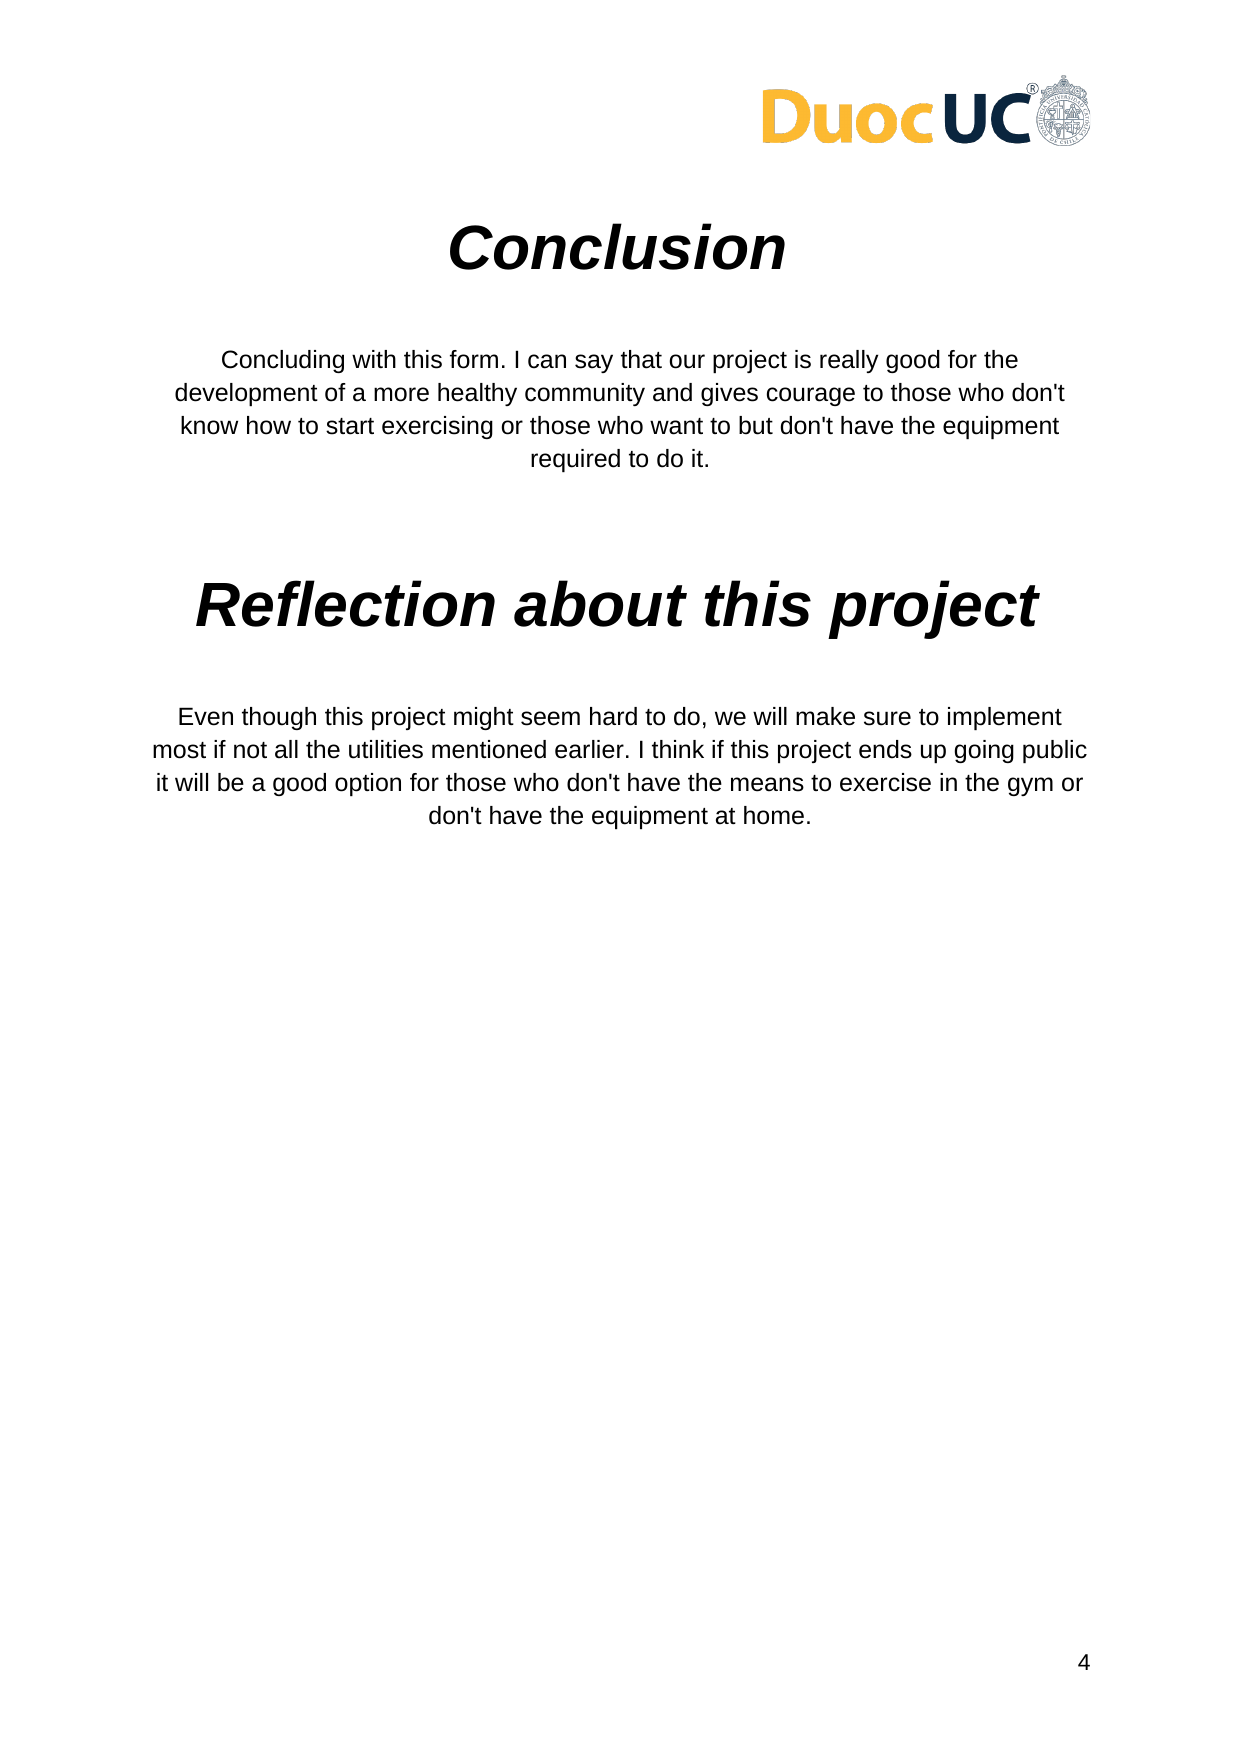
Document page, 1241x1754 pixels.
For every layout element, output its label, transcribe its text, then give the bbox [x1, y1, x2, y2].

subtitle Reflection about this project [150, 568, 1090, 640]
text Even though this project might seem hard to do, we will make sure to implement most if not all the utilities mentioned earlier. I think if this project ends up going public it will be a good option for those who don't have the means to exercise in the gym or don't have the equipment at home. [150, 702, 1090, 830]
text Concluding with this form. I can say that our project is really good for the development of a more healthy community and gives courage to those who don't know how to start exercising or those who want to but don't have the equipment required to do it. [150, 345, 1090, 473]
subtitle Conclusion [150, 211, 1090, 283]
picture [762, 75, 1091, 146]
